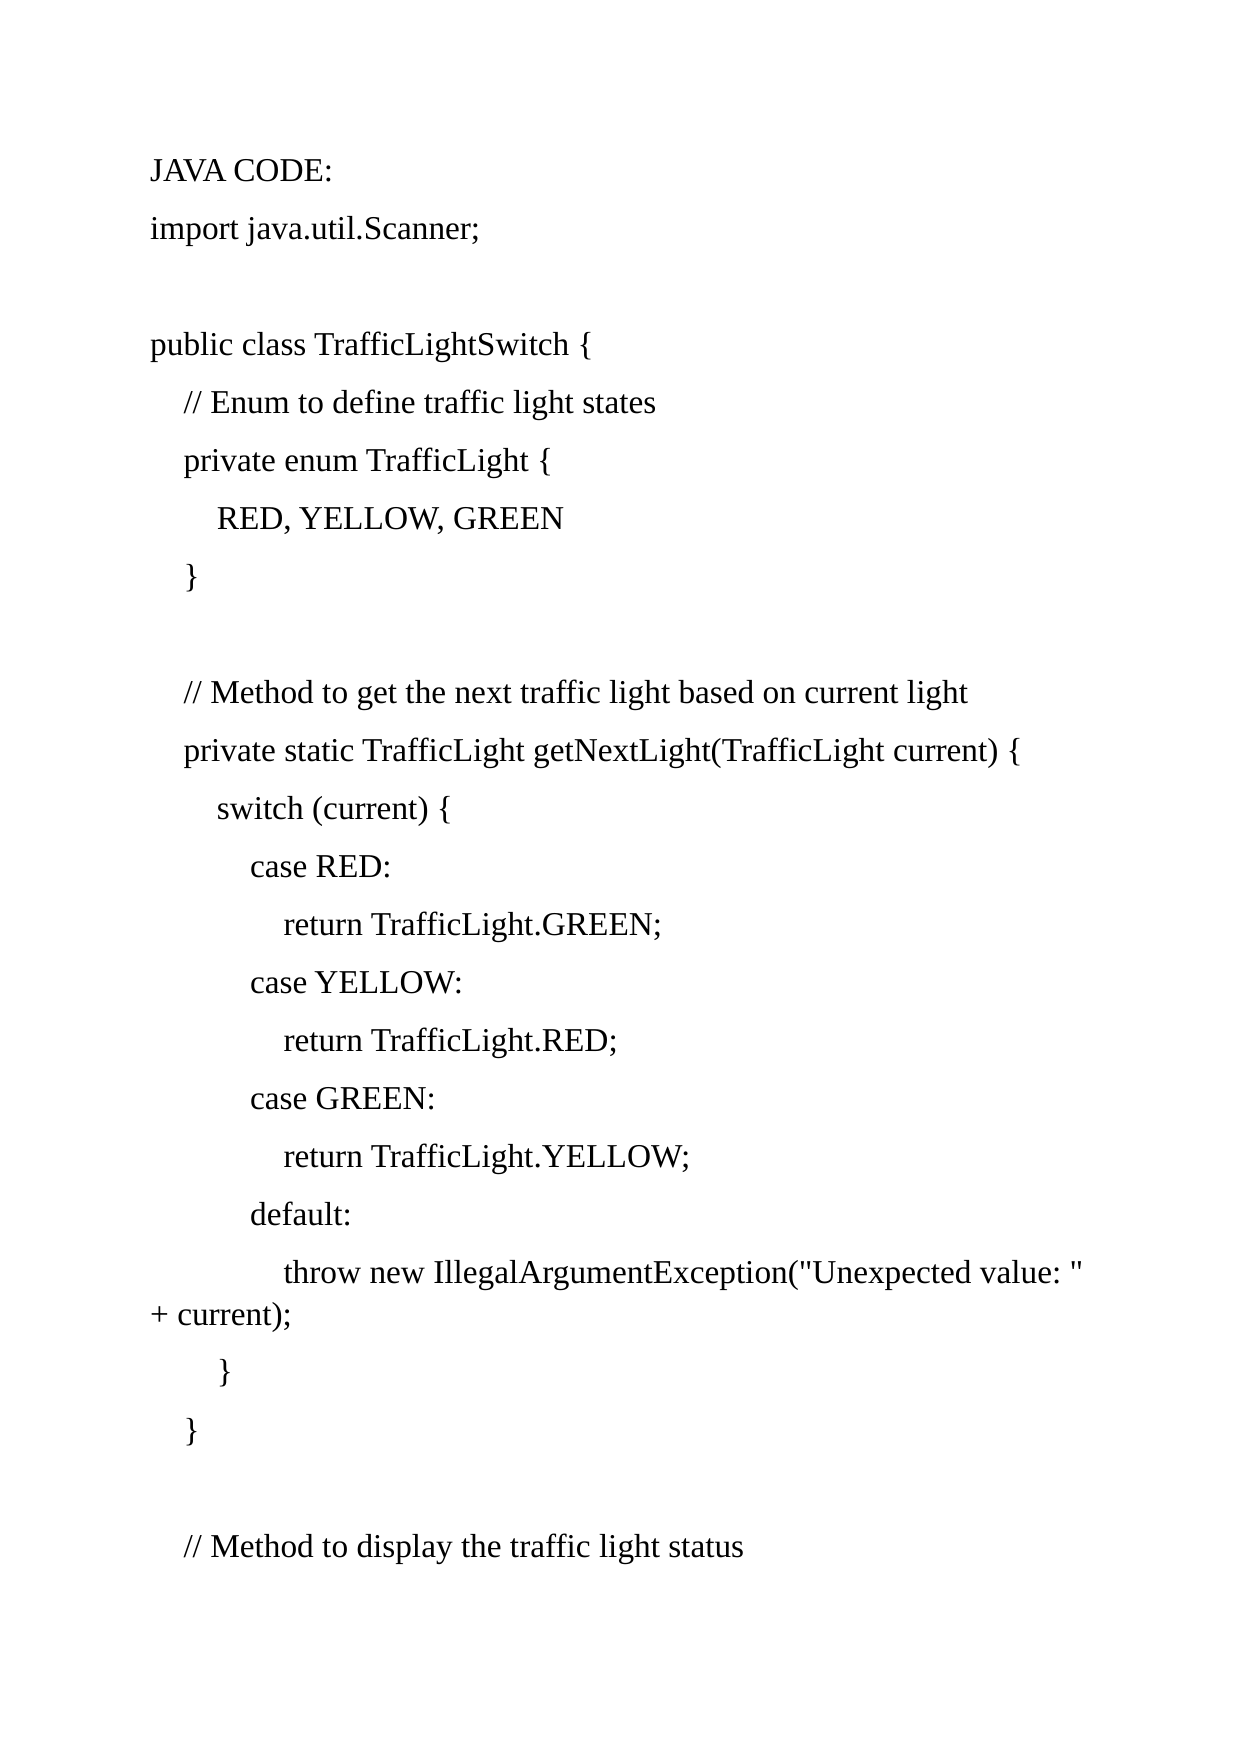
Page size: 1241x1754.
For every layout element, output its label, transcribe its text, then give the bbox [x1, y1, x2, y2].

text // Method to get the next traffic light based on current light [150, 672, 1090, 711]
text return TrafficLight.RED; [150, 1020, 1090, 1059]
text case RED: [150, 846, 1090, 884]
text RED, YELLOW, GREEN [150, 498, 1090, 536]
text private enum TrafficLight { [150, 440, 1090, 478]
text } [150, 1352, 1090, 1390]
text // Method to display the traffic light status [150, 1526, 1090, 1564]
text return TrafficLight.GREEN; [150, 904, 1090, 943]
text public class TrafficLightSwitch { [150, 324, 1090, 362]
text throw new IllegalArgumentException("Unexpected value: " + current); [150, 1252, 1090, 1332]
text JAVA CODE: [150, 150, 1090, 188]
text case GREEN: [150, 1078, 1090, 1117]
text private static TrafficLight getNextLight(TrafficLight current) { [150, 730, 1090, 768]
text import java.util.Scanner; [150, 208, 1090, 246]
text case YELLOW: [150, 962, 1090, 1001]
text } [150, 1410, 1090, 1448]
text // Enum to define traffic light states [150, 382, 1090, 420]
text return TrafficLight.YELLOW; [150, 1136, 1090, 1175]
text default: [150, 1194, 1090, 1233]
text } [150, 556, 1090, 594]
text switch (current) { [150, 788, 1090, 827]
